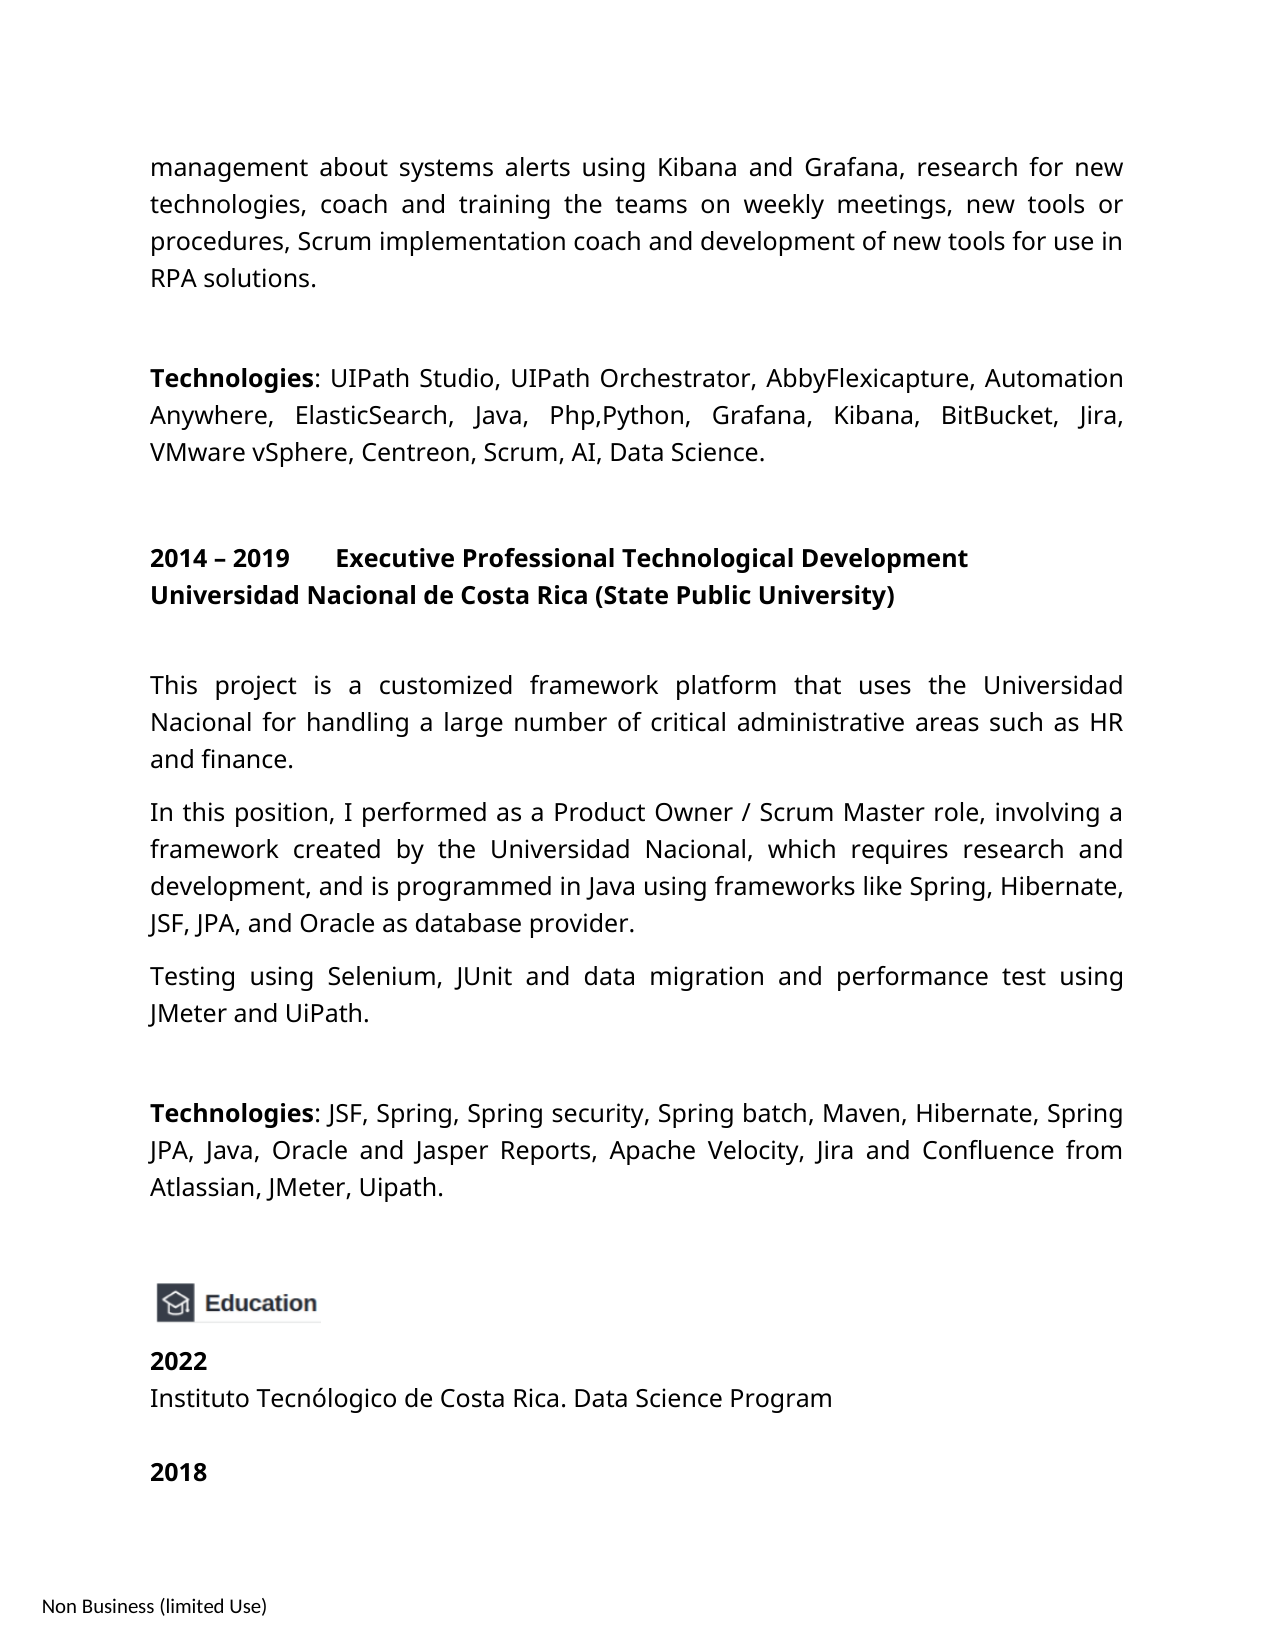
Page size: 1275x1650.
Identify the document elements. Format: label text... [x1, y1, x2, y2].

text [150, 150, 1125, 294]
text 2018 [150, 1454, 1125, 1488]
text 2014 – 2019 Executive Professional Technological Development [150, 541, 1125, 575]
text Technologies: UIPath Studio, UIPath Orchestrator, AbbyFlexicapture, Automation Anywhere, ElasticSearch, Java, Php,Python, Grafana, Kibana, BitBucket, Jira, VMware vSphere, Centreon, Scrum, AI, Data Science. [150, 361, 1125, 468]
text Technologies: JSF, Spring, Spring security, Spring batch, Maven, Hibernate, Spring JPA, Java, Oracle and Jasper Reports, Apache Velocity, Jira and Confluence from Atlassian, JMeter, Uipath. [150, 1096, 1125, 1203]
picture [150, 1276, 321, 1326]
text This project is a customized framework platform that uses the Universidad Nacional for handling a large number of critical administrative areas such as HR and finance. [150, 668, 1125, 776]
text Universidad Nacional de Costa Rica (State Public University) [150, 578, 1125, 612]
text Instituto Tecnólogico de Costa Rica. Data Science Program [150, 1381, 1125, 1415]
text In this position, I performed as a Product Owner / Scrum Master role, involving a framework created by the Universidad Nacional, which requires research and development, and is programmed in Java using frameworks like Spring, Hibernate, JSF, JPA, and Oracle as database provider. [150, 795, 1125, 939]
text 2022 [150, 1344, 1125, 1378]
text Testing using Selenium, JUnit and data migration and performance test using JMeter and UiPath. [150, 959, 1125, 1029]
